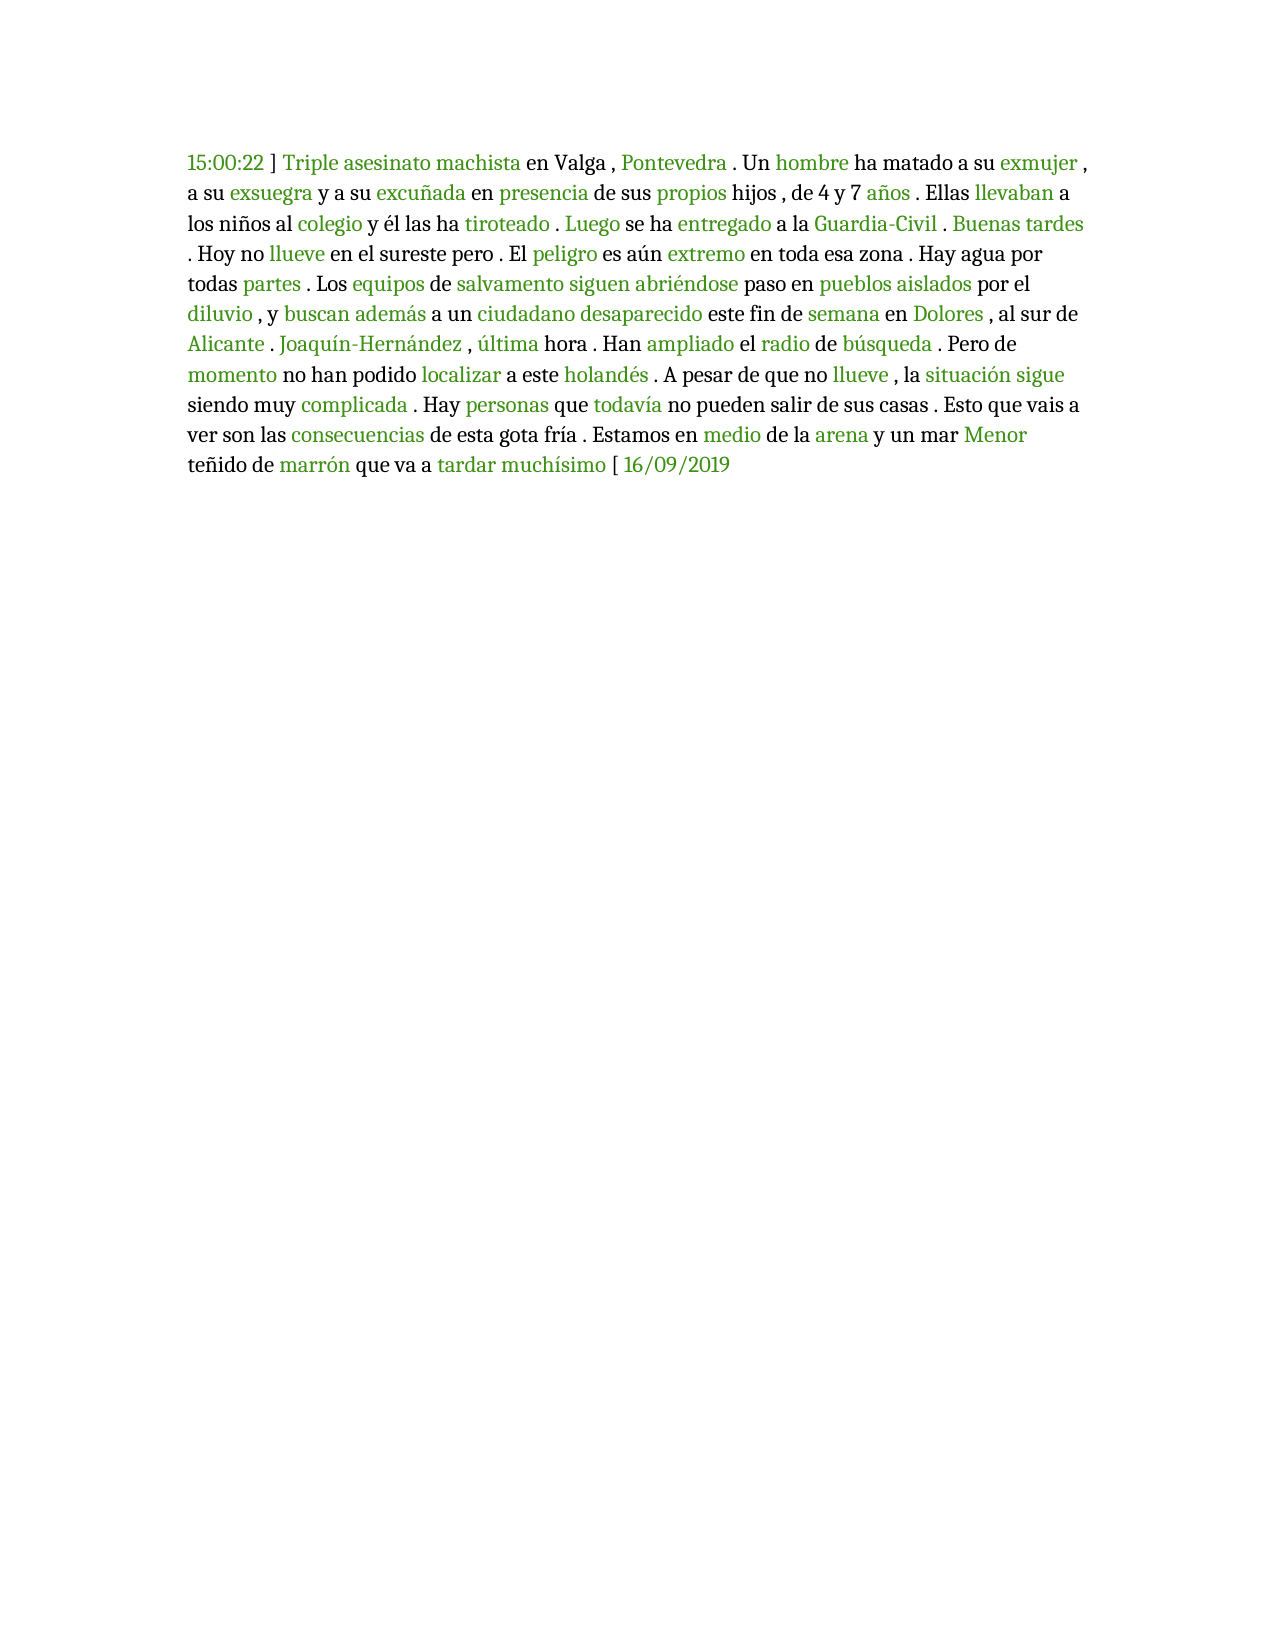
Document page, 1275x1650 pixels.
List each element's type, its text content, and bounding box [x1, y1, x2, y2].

text 15:00:22 ] Triple asesinato machista en Valga , Pontevedra . Un hombre ha matado a su exmujer , a su exsuegra y a su excuñada en presencia de sus propios hijos , de 4 y 7 años . Ellas llevaban a los niños al colegio y él las ha tiroteado . Luego se ha entregado a la Guardia-Civil . Buenas tardes . Hoy no llueve en el sureste pero . El peligro es aún extremo en toda esa zona . Hay agua por todas partes . Los equipos de salvamento siguen abriéndose paso en pueblos aislados por el diluvio , y buscan además a un ciudadano desaparecido este fin de semana en Dolores , al sur de Alicante . Joaquín-Hernández , última hora . Han ampliado el radio de búsqueda . Pero de momento no han podido localizar a este holandés . A pesar de que no llueve , la situación sigue siendo muy complicada . Hay personas que todavía no pueden salir de sus casas . Esto que vais a ver son las consecuencias de esta gota fría . Estamos en medio de la arena y un mar Menor teñido de marrón que va a tardar muchísimo [ 16/09/2019 [187, 150, 1087, 478]
